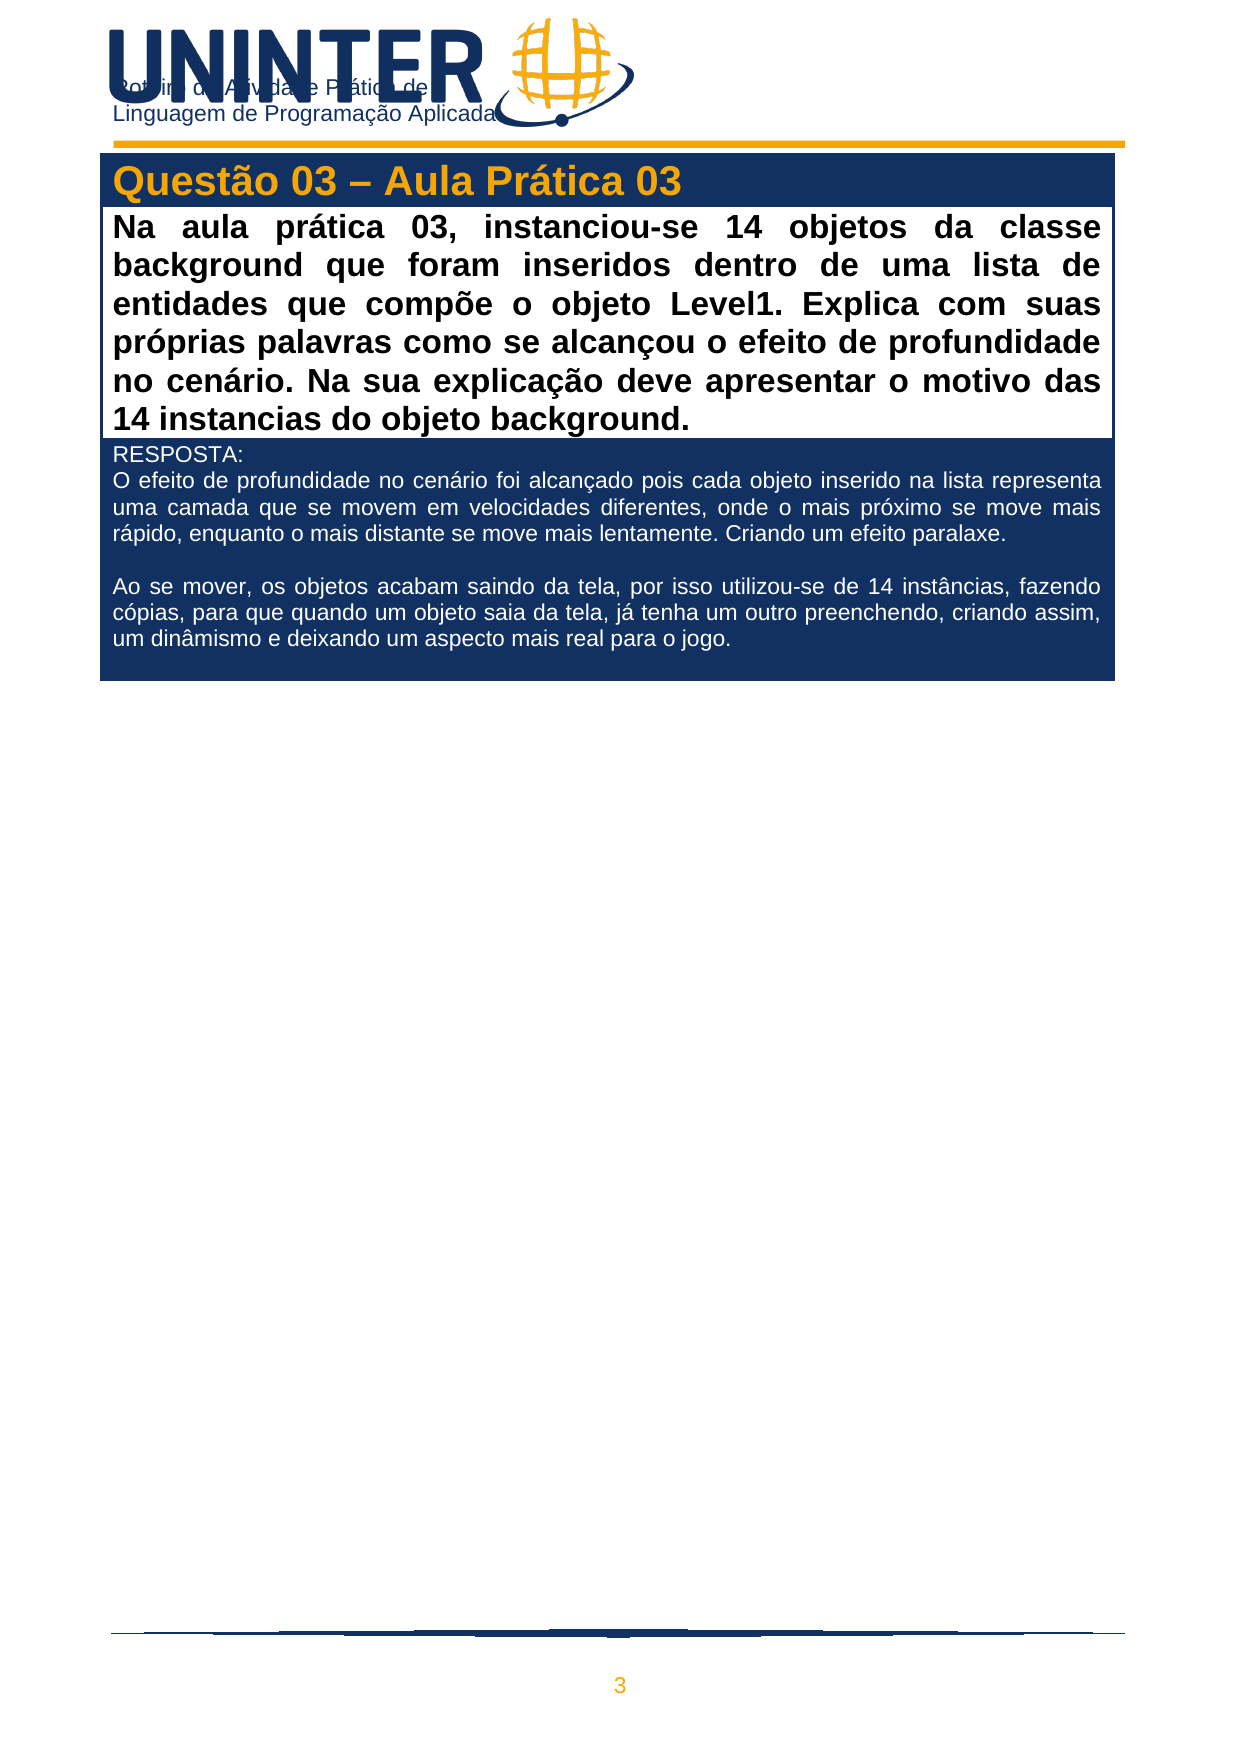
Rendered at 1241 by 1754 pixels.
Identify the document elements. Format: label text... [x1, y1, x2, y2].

table_cell RESPOSTA: O efeito de profundidade no cenário foi alcançado pois cada objeto inserido na lista representa uma camada que se movem em velocidades diferentes, onde o mais próximo se move mais rápido, enquanto o mais distante se move mais lentamente. Criando um efeito paralaxe. Ao se mover, os objetos acabam saindo da tela, por isso utilizou-se de 14 instâncias, fazendo cópias, para que quando um objeto saia da tela, já tenha um outro preenchendo, criando assim, um dinâmismo e deixando um aspecto mais real para o jogo. [103, 441, 1112, 678]
table_header Questão 03 – Aula Prática 03 [103, 156, 1112, 204]
picture [109, 18, 634, 127]
table_cell Na aula prática 03, instanciou-se 14 objetos da classe background que foram inseridos dentro de uma lista de entidades que compõe o objeto Level1. Explica com suas próprias palavras como se alcançou o efeito de profundidade no cenário. Na sua explicação deve apresentar o motivo das 14 instancias do objeto background. [103, 207, 1112, 438]
